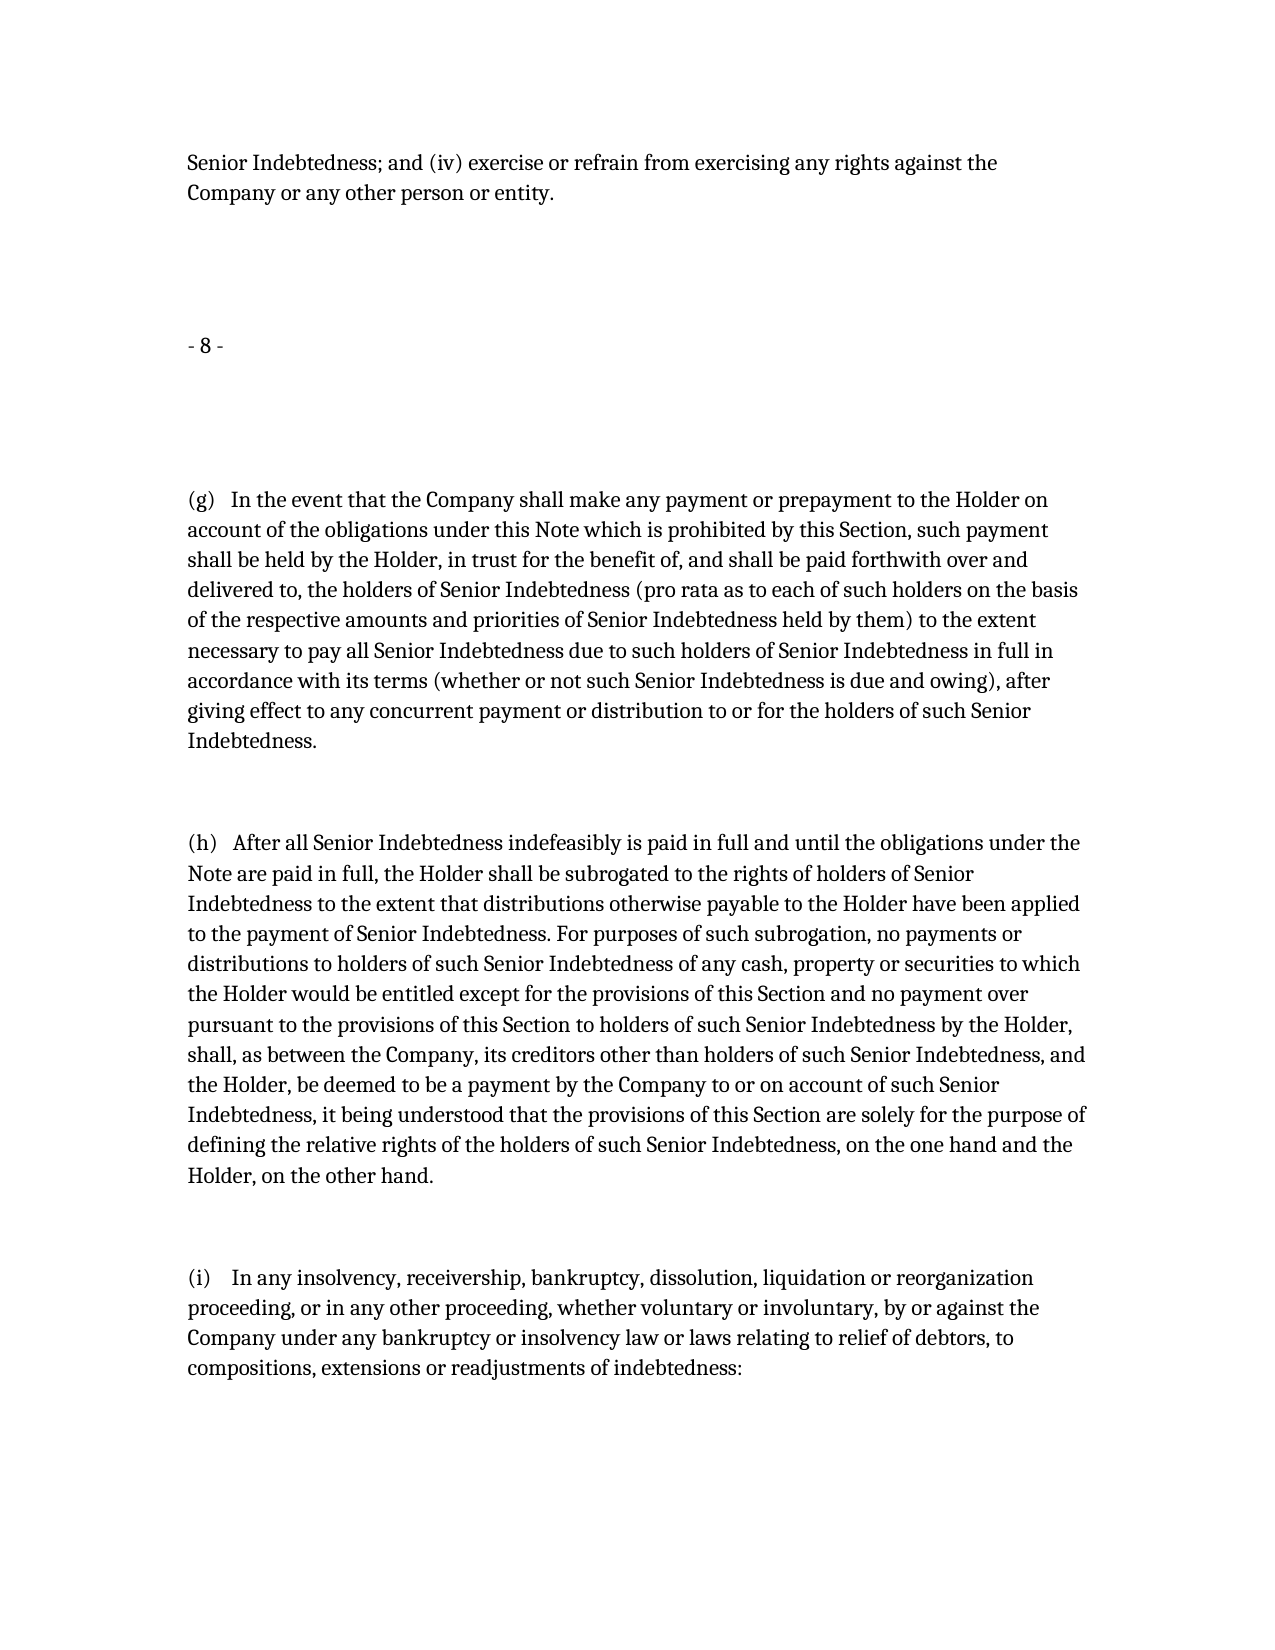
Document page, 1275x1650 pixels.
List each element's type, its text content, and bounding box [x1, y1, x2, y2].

text - 8 - [187, 333, 1087, 360]
text (h) After all Senior Indebtedness indefeasibly is paid in full and until the obligations under the Note are paid in full, the Holder shall be subrogated to the rights of holders of Senior Indebtedness to the extent that distributions otherwise payable to the Holder have been applied to the payment of Senior Indebtedness. For purposes of such subrogation, no payments or distributions to holders of such Senior Indebtedness of any cash, property or securities to which the Holder would be entitled except for the provisions of this Section and no payment over pursuant to the provisions of this Section to holders of such Senior Indebtedness by the Holder, shall, as between the Company, its creditors other than holders of such Senior Indebtedness, and the Holder, be deemed to be a payment by the Company to or on account of such Senior Indebtedness, it being understood that the provisions of this Section are solely for the purpose of defining the relative rights of the holders of such Senior Indebtedness, on the one hand and the Holder, on the other hand. [187, 830, 1087, 1189]
text (i) In any insolvency, receivership, bankruptcy, dissolution, liquidation or reorganization proceeding, or in any other proceeding, whether voluntary or involuntary, by or against the Company under any bankruptcy or insolvency law or laws relating to relief of debtors, to compositions, extensions or readjustments of indebtedness: [187, 1264, 1087, 1382]
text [187, 150, 1087, 207]
text (g) In the event that the Company shall make any payment or prepayment to the Holder on account of the obligations under this Note which is prohibited by this Section, such payment shall be held by the Holder, in trust for the benefit of, and shall be paid forthwith over and delivered to, the holders of Senior Indebtedness (pro rata as to each of such holders on the basis of the respective amounts and priorities of Senior Indebtedness held by them) to the extent necessary to pay all Senior Indebtedness due to such holders of Senior Indebtedness in full in accordance with its terms (whether or not such Senior Indebtedness is due and owing), after giving effect to any concurrent payment or distribution to or for the holders of such Senior Indebtedness. [187, 486, 1087, 754]
